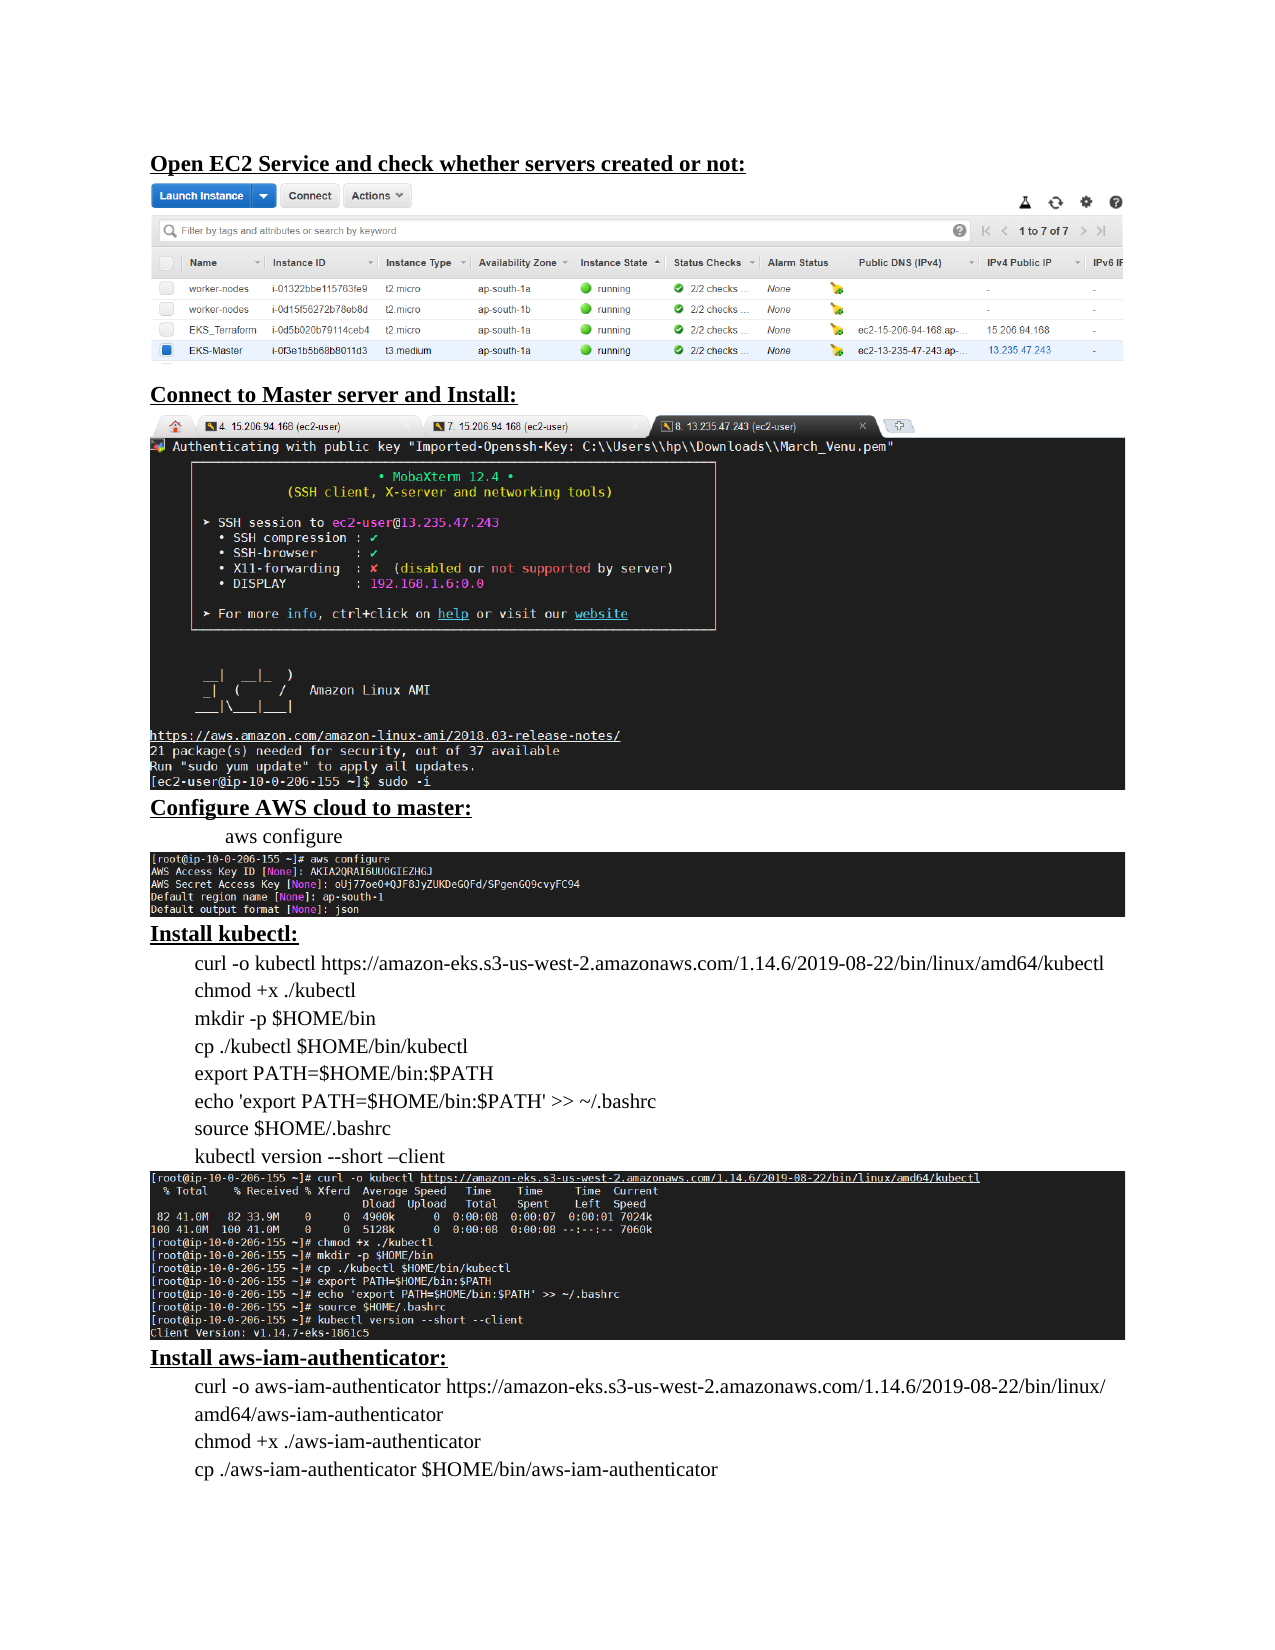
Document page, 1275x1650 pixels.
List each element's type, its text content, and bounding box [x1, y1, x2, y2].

text source $HOME/.bashrc [194, 1116, 1125, 1140]
text echo 'export PATH=$HOME/bin:$PATH' >> ~/.bashrc [194, 1089, 1125, 1113]
text cp ./aws-iam-authenticator $HOME/bin/aws-iam-authenticator [194, 1457, 1125, 1481]
text cp ./kubectl $HOME/bin/kubectl [194, 1033, 1125, 1058]
picture [150, 852, 1125, 917]
text curl -o kubectl https://amazon-eks.s3-us-west-2.amazonaws.com/1.14.6/2019-08-22/bin/linux/amd64/kubectl [194, 951, 1125, 975]
picture [150, 411, 1125, 790]
text chmod +x ./aws-iam-authenticator [194, 1429, 1125, 1453]
text Install kubectl: [150, 921, 1125, 947]
text mkdir -p $HOME/bin [194, 1006, 1125, 1030]
picture [150, 1171, 1125, 1340]
text Configure AWS cloud to master: [150, 794, 1125, 820]
text kubectl version --short –client [194, 1144, 1125, 1168]
text Open EC2 Service and check whether servers created or not: [150, 150, 1125, 176]
text export PATH=$HOME/bin:$PATH [194, 1061, 1125, 1085]
text chmod +x ./kubectl [194, 978, 1125, 1002]
text Install aws-iam-authenticator: [150, 1344, 1125, 1370]
text curl -o aws-iam-authenticator https://amazon-eks.s3-us-west-2.amazonaws.com/1.14.6/2019-08-22/bin/linux/amd64/aws-iam-authenticator [194, 1374, 1125, 1426]
picture [150, 180, 1125, 364]
text aws configure [150, 824, 1125, 848]
text Connect to Master server and Install: [150, 381, 1125, 407]
